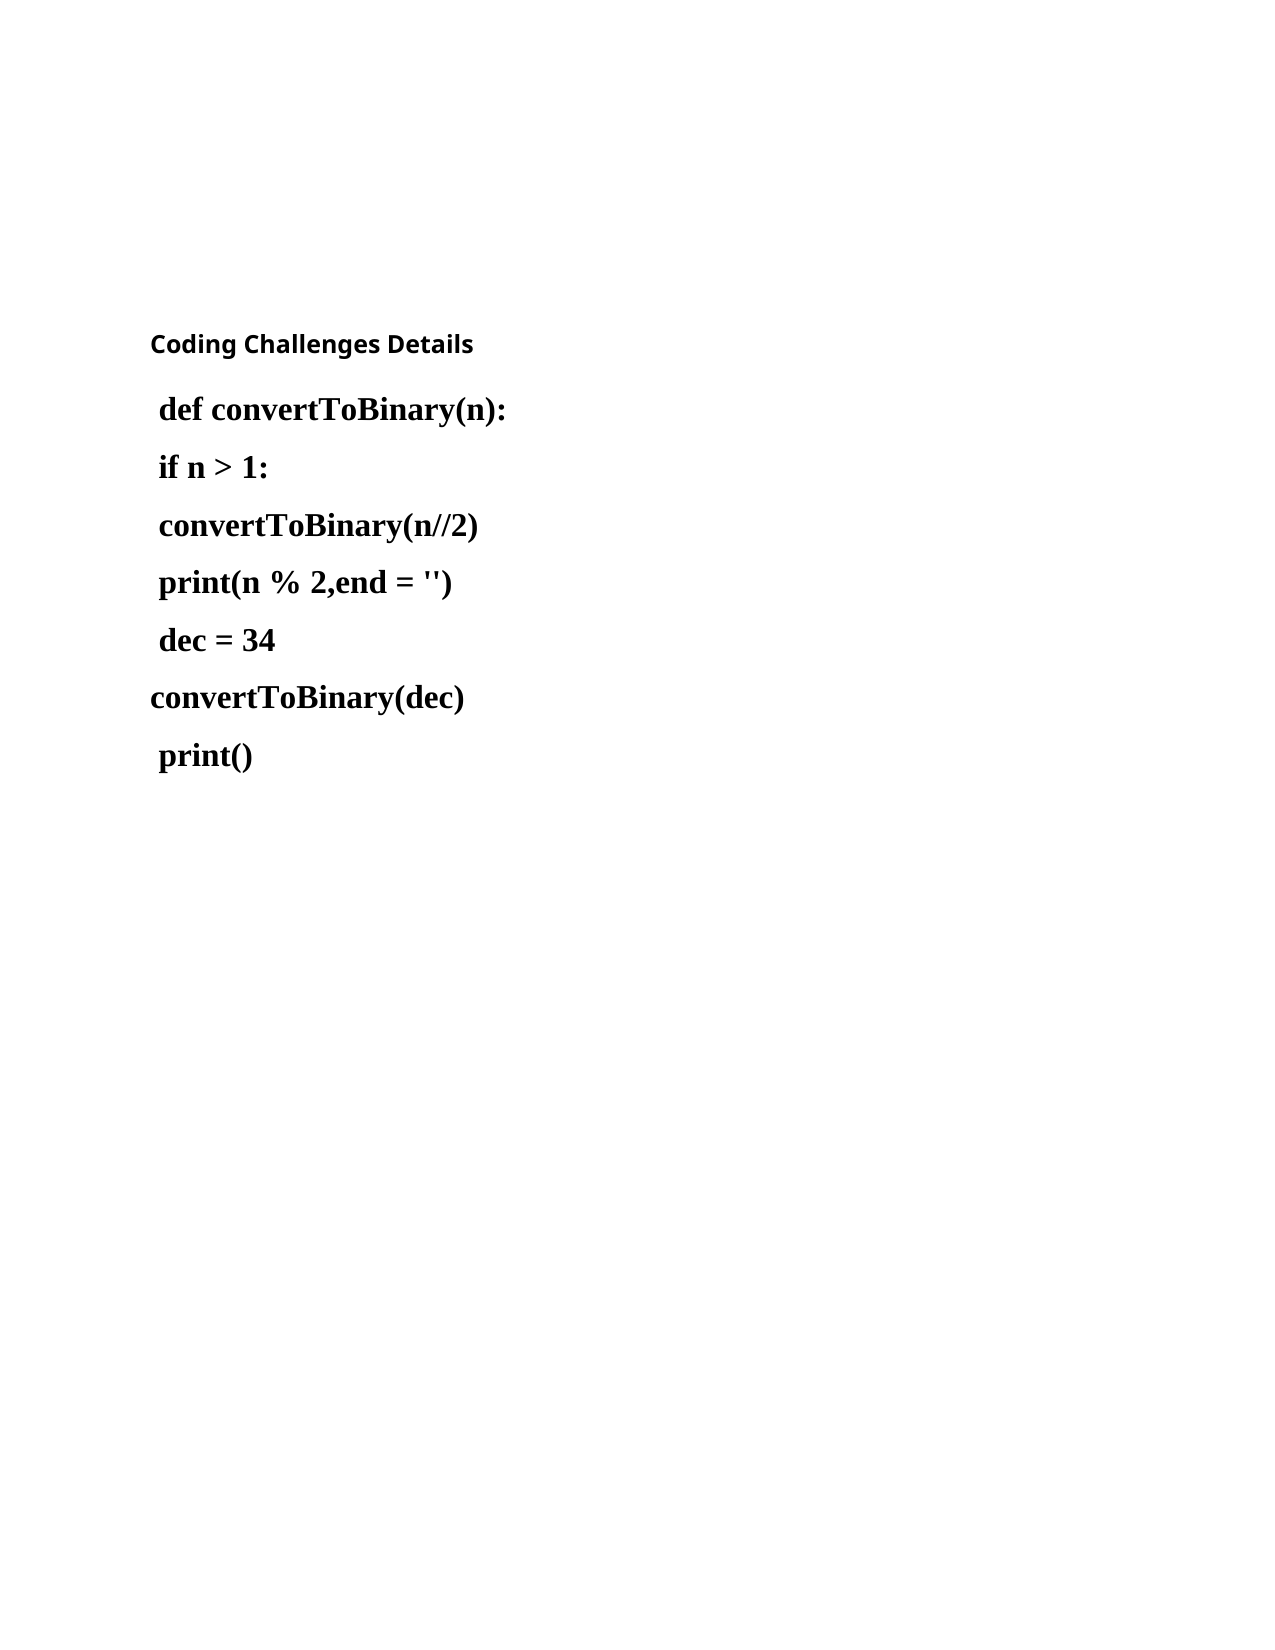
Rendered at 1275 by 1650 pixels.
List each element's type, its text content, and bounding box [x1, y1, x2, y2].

text print() [158, 735, 1125, 773]
text print(n % 2,end = '') [158, 562, 1125, 601]
text convertToBinary(dec) [150, 677, 1125, 716]
text dec = 34 [158, 620, 1125, 658]
text Coding Challenges Details [150, 327, 1125, 361]
text convertToBinary(n//2) [158, 505, 1125, 543]
text if n > 1: [158, 447, 1125, 486]
text def convertToBinary(n): [158, 390, 1125, 428]
